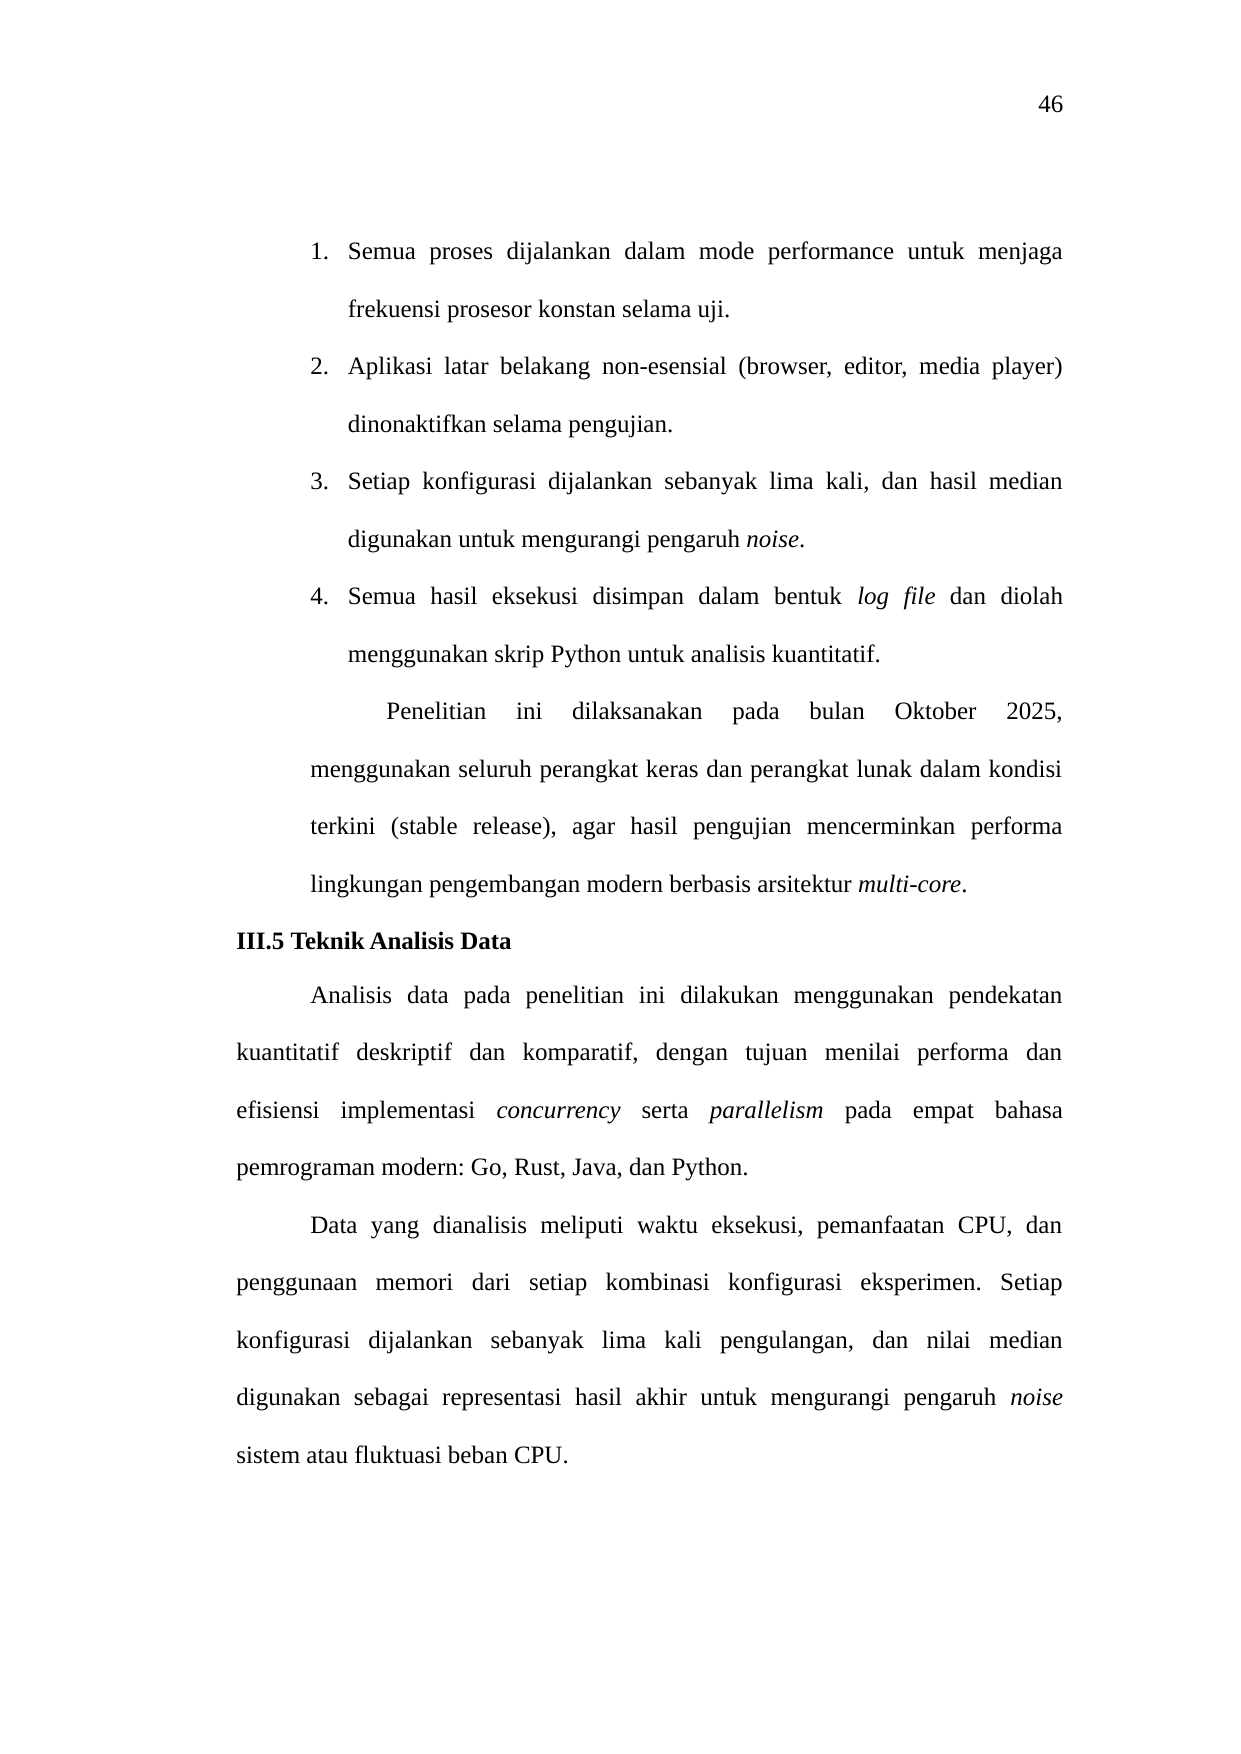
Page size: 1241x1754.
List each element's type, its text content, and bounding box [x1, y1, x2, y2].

list Semua hasil eksekusi disimpan dalam bentuk log file dan diolah menggunakan skrip Python untuk analisis kuantitatif. [310, 581, 1063, 667]
text Analisis data pada penelitian ini dilakukan menggunakan pendekatan kuantitatif deskriptif dan komparatif, dengan tujuan menilai performa dan efisiensi implementasi concurrency serta parallelism pada empat bahasa pemrograman modern: Go, Rust, Java, dan Python. [236, 980, 1063, 1181]
text Data yang dianalisis meliputi waktu eksekusi, pemanfaatan CPU, dan penggunaan memori dari setiap kombinasi konfigurasi eksperimen. Setiap konfigurasi dijalankan sebanyak lima kali pengulangan, dan nilai median digunakan sebagai representasi hasil akhir untuk mengurangi pengaruh noise sistem atau fluktuasi beban CPU. [236, 1210, 1063, 1469]
list Aplikasi latar belakang non-esensial (browser, editor, media player) dinonaktifkan selama pengujian. [310, 351, 1063, 437]
list Setiap konfigurasi dijalankan sebanyak lima kali, dan hasil median digunakan untuk mengurangi pengaruh noise. [310, 466, 1063, 552]
list Semua proses dijalankan dalam mode performance untuk menjaga frekuensi prosesor konstan selama uji. [310, 236, 1063, 322]
subtitle Teknik Analisis Data [236, 926, 1063, 955]
text Penelitian ini dilaksanakan pada bulan Oktober 2025, menggunakan seluruh perangkat keras dan perangkat lunak dalam kondisi terkini (stable release), agar hasil pengujian mencerminkan performa lingkungan pengembangan modern berbasis arsitektur multi-core. [310, 696, 1063, 897]
